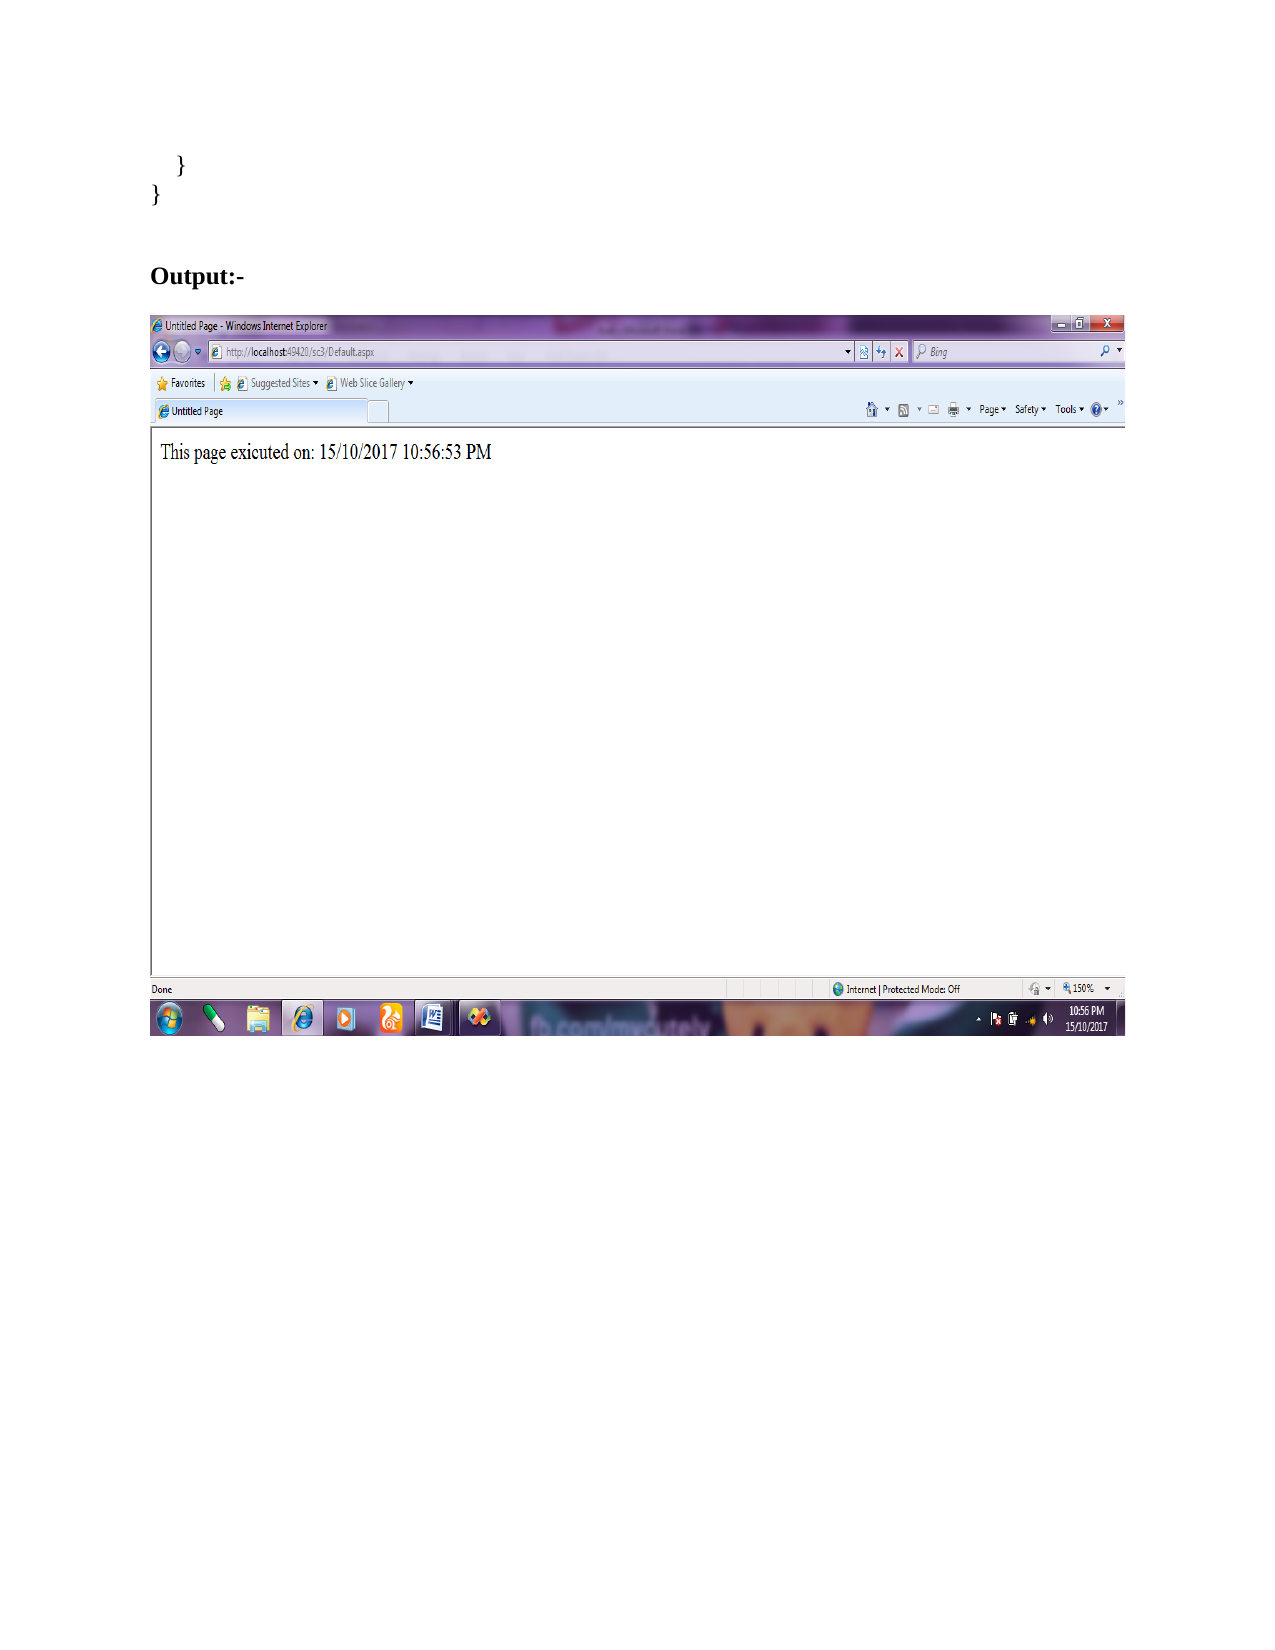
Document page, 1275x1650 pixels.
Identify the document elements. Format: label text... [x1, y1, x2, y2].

text } [150, 179, 1125, 207]
text Output:- [150, 261, 1125, 290]
text } [150, 150, 1125, 179]
picture [150, 315, 1125, 1036]
